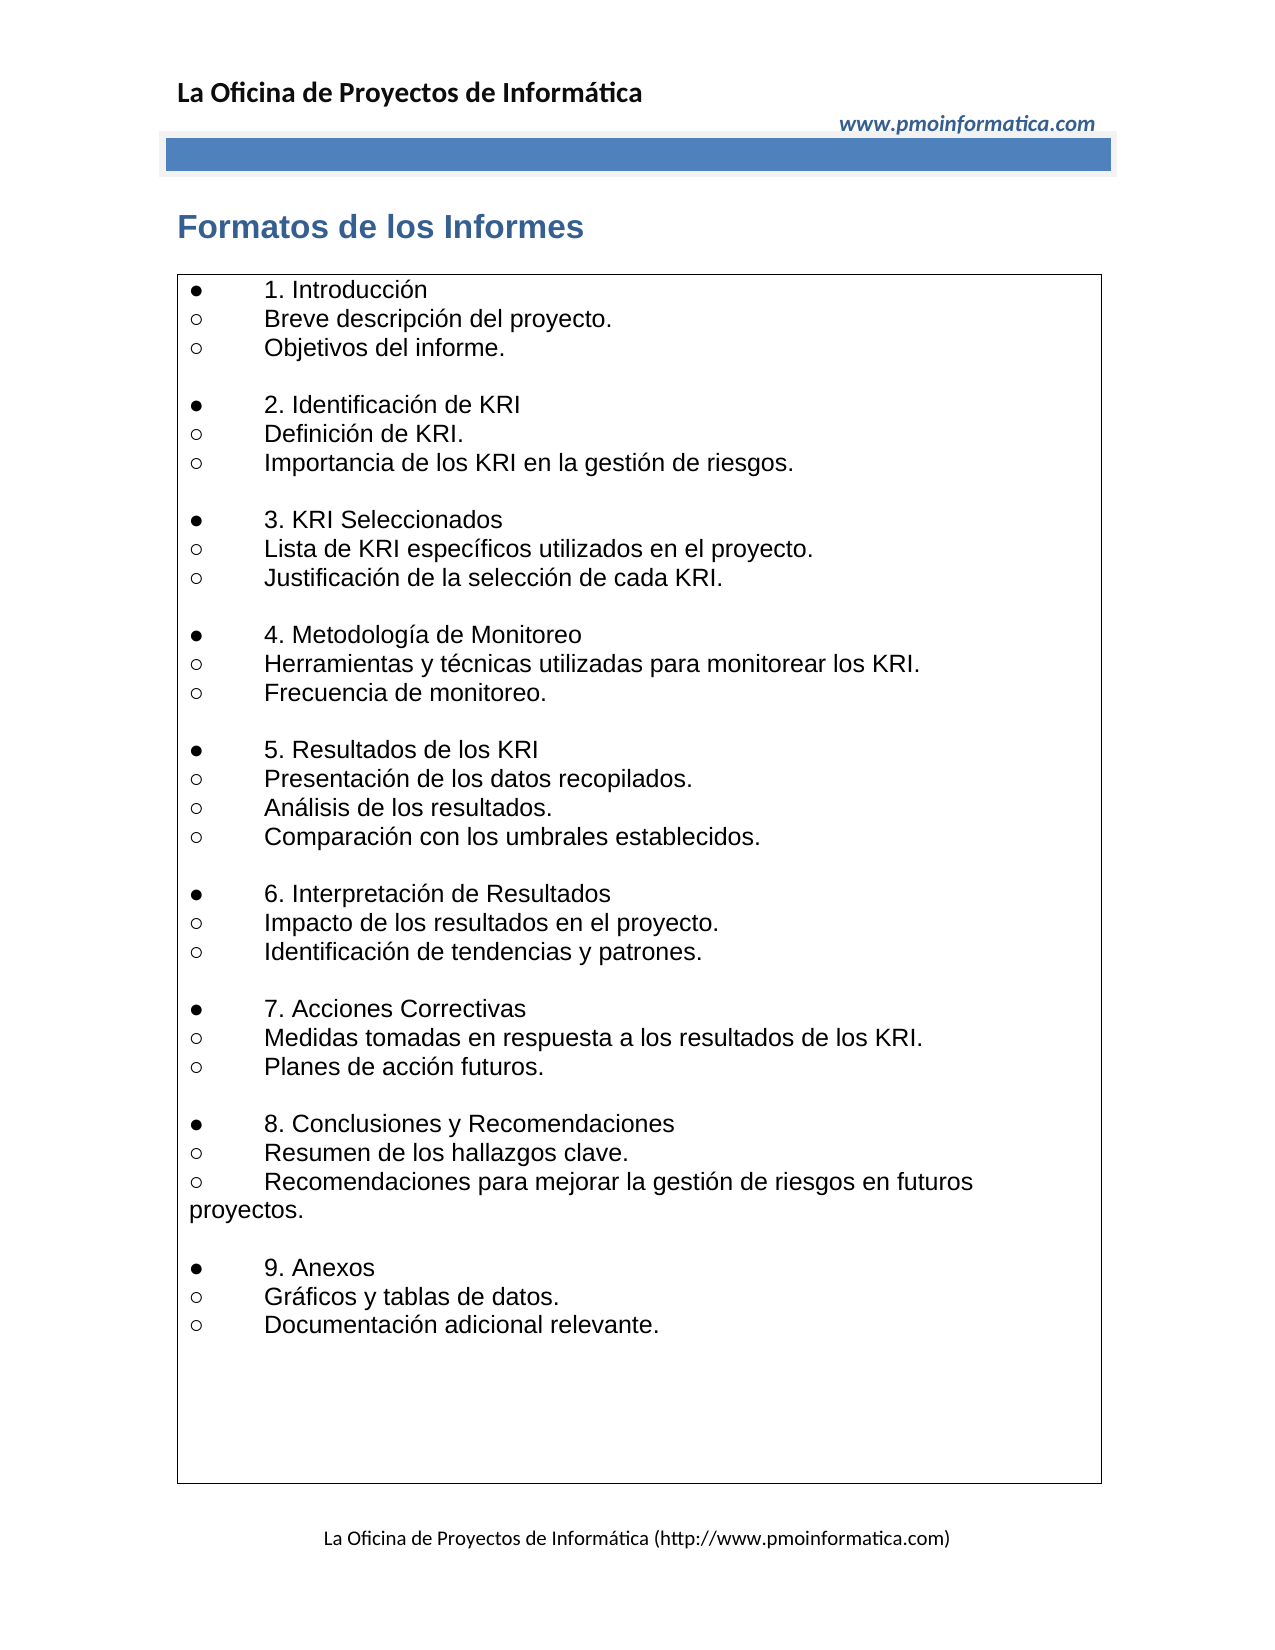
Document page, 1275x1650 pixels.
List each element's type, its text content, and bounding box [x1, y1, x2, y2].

text Formatos de los Informes [177, 207, 1098, 245]
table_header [178, 275, 1101, 1483]
